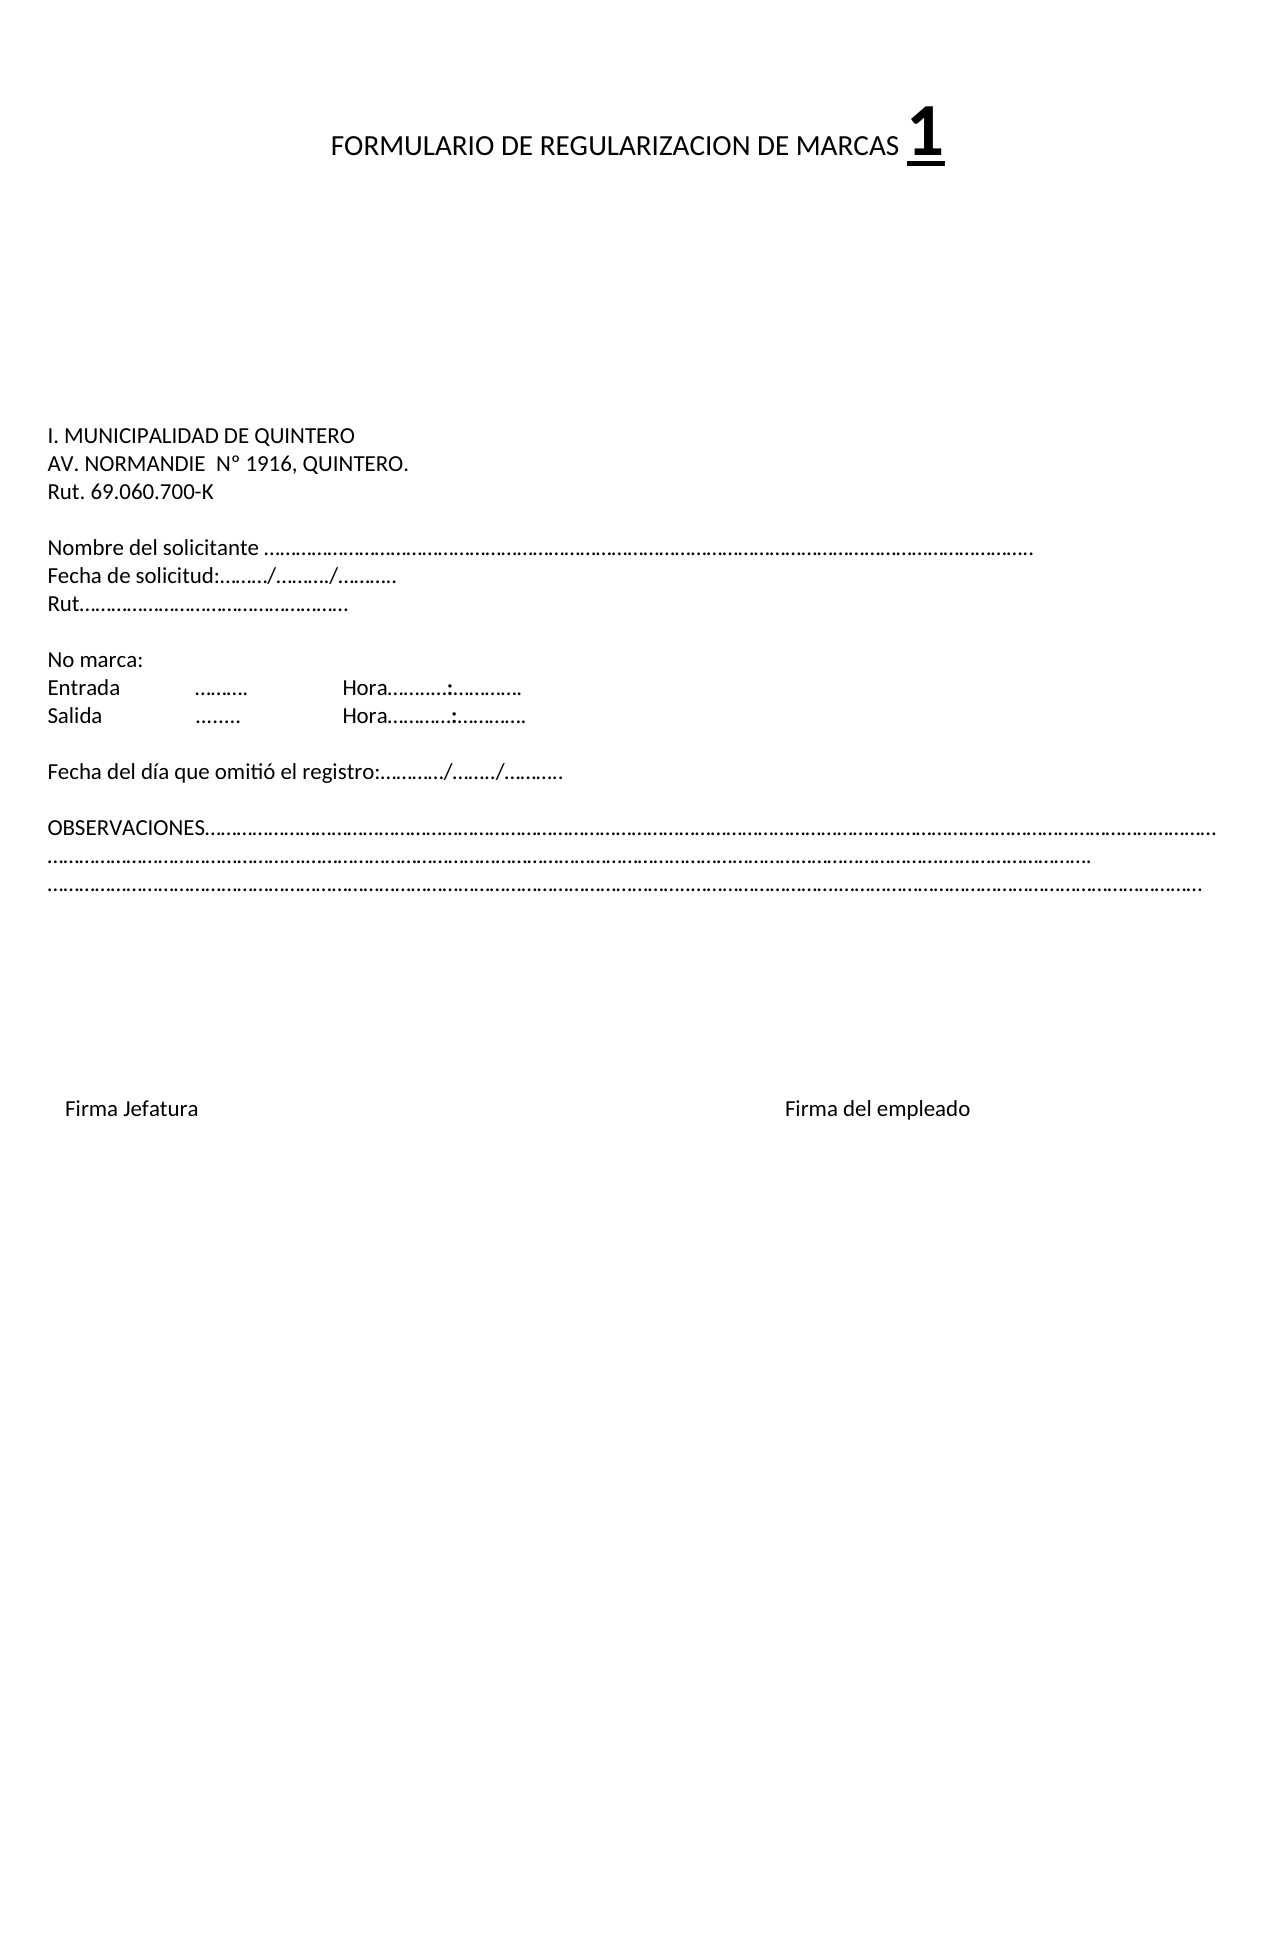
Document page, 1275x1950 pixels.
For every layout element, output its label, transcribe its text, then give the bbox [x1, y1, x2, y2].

text Nombre del solicitante ……………………………………………………………………………………………………………………………….. [47, 533, 1228, 561]
text Firma Jefatura Firma del empleado [65, 1094, 1228, 1122]
text AV. NORMANDIE Nº 1916, QUINTERO. [47, 449, 1228, 477]
text No marca: [47, 645, 1228, 673]
text I. MUNICIPALIDAD DE QUINTERO [47, 421, 1228, 449]
text OBSERVACIONES…………………………………………………………………………………………………………………………………………………………………………………………………………………….………………………………………………………………………………………………………….……………………….…………………………………………………………………………………………………………..……………………….…………………………………………………………… [47, 813, 1228, 898]
text Salida ........ Hora…………:…………. [47, 701, 1228, 729]
text Fecha de solicitud:………/………./……….. [47, 561, 1228, 589]
text Entrada ………. Hora……..…:…………. [47, 673, 1228, 701]
text FORMULARIO DE REGULARIZACION DE MARCAS 1 [47, 83, 1228, 174]
text Fecha del día que omitió el registro:…………/……../……….. [47, 757, 1228, 786]
text Rut. 69.060.700-K [47, 477, 1228, 505]
text Rut…………………………………………… [47, 589, 1228, 617]
